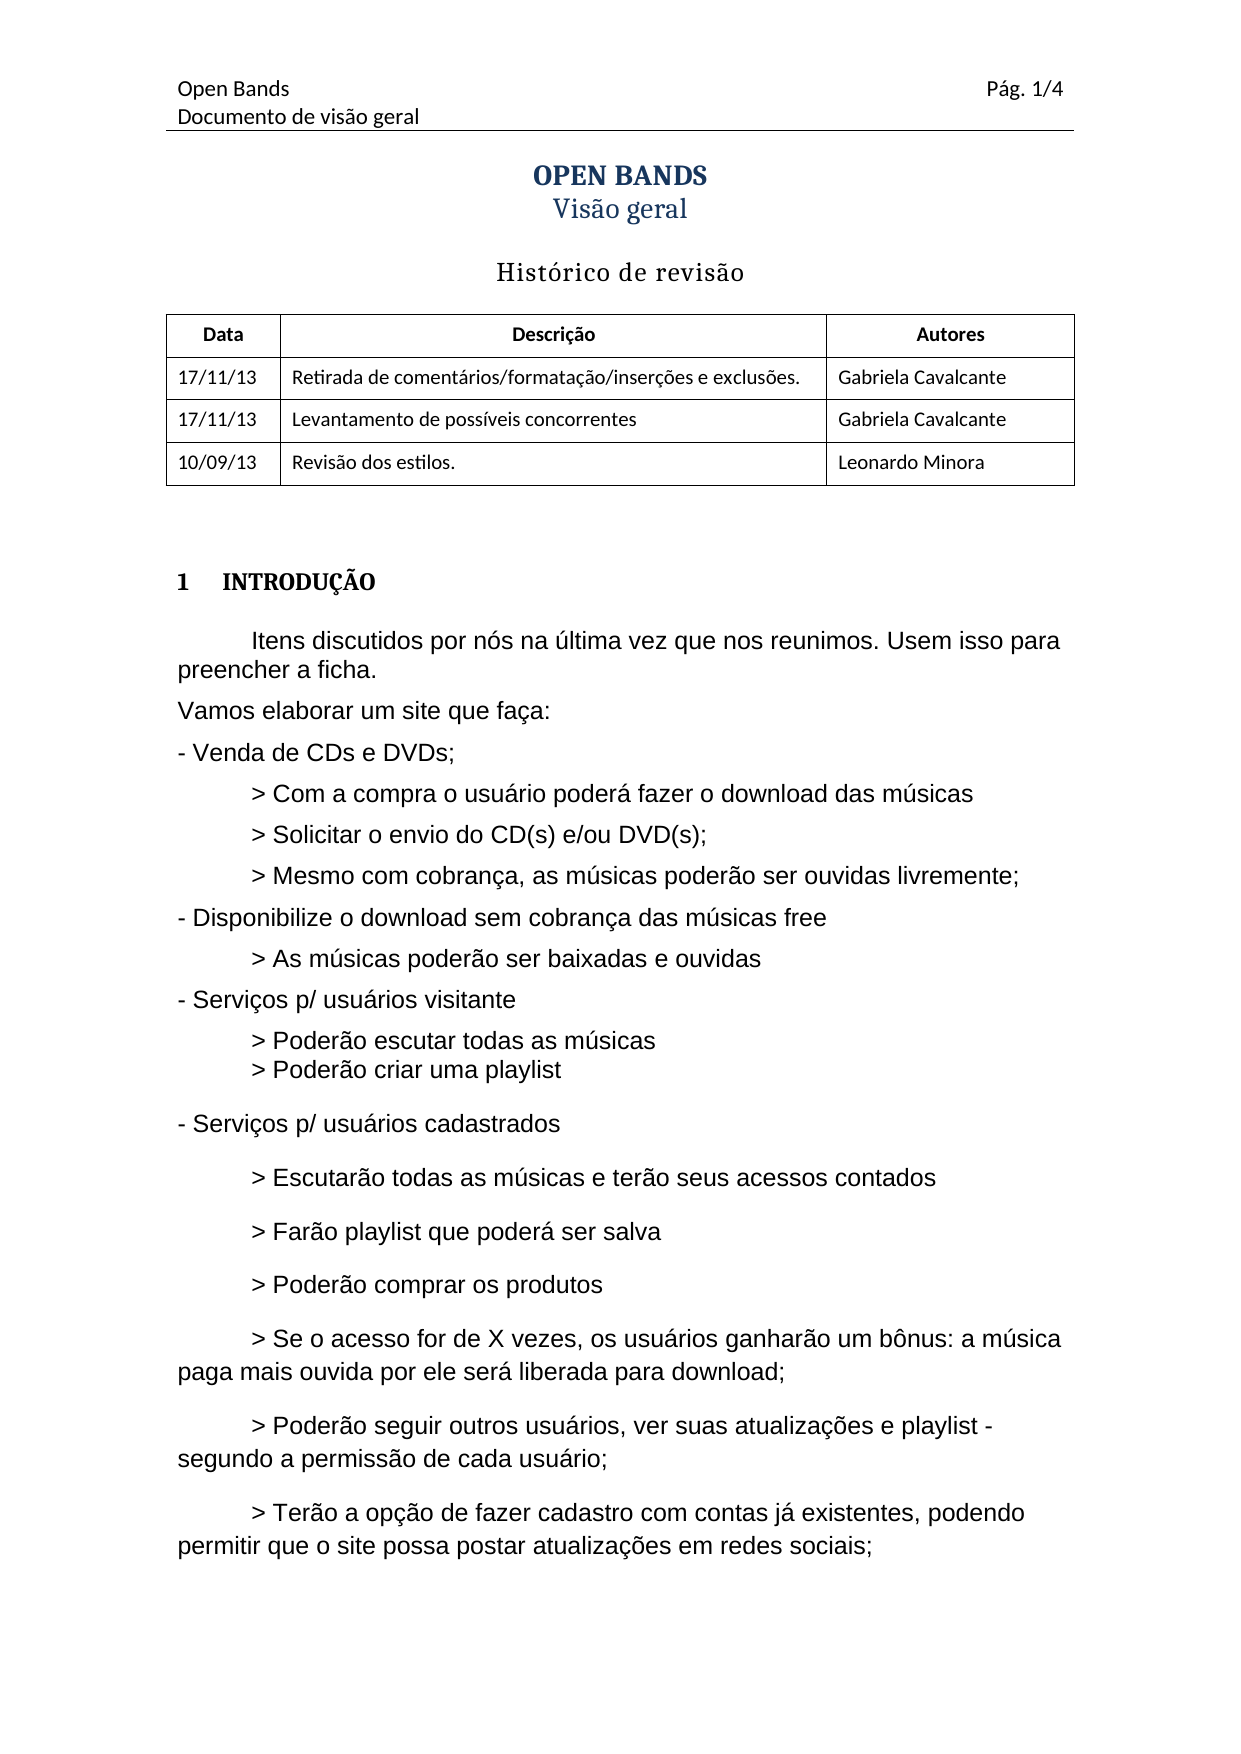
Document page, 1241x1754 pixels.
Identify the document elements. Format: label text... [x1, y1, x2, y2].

text > Mesmo com cobrança, as músicas poderão ser ouvidas livremente; [177, 861, 1063, 890]
table_cell 10/09/13 [167, 443, 280, 485]
text - Serviços p/ usuários visitante [177, 985, 1063, 1014]
table_header Descrição [281, 315, 826, 357]
text - Disponibilize o download sem cobrança das músicas free [177, 902, 1063, 931]
table_cell Leonardo Minora [827, 443, 1074, 485]
table_header Autores [827, 315, 1074, 357]
text > Poderão escutar todas as músicas [177, 1026, 1063, 1055]
title OPEN BANDS [177, 159, 1063, 192]
title Visão geral [177, 192, 1063, 226]
subtitle Histórico de revisão [177, 257, 1063, 288]
table_cell Retirada de comentários/formatação/inserções e exclusões. [281, 358, 826, 399]
table_cell Revisão dos estilos. [281, 443, 826, 485]
text - Venda de CDs e DVDs; [177, 737, 1063, 766]
table_cell 17/11/13 [167, 400, 280, 442]
text - Serviços p/ usuários cadastrados [177, 1109, 1063, 1138]
text > As músicas poderão ser baixadas e ouvidas [177, 944, 1063, 972]
text > Poderão seguir outros usuários, ver suas atualizações e playlist - segundo a permissão de cada usuário; [177, 1411, 1063, 1473]
table_cell Levantamento de possíveis concorrentes [281, 400, 826, 442]
text Vamos elaborar um site que faça: [177, 696, 1063, 725]
text Itens discutidos por nós na última vez que nos reunimos. Usem isso para preencher a ficha. [177, 626, 1063, 684]
text > Solicitar o envio do CD(s) e/ou DVD(s); [177, 820, 1063, 849]
text > Terão a opção de fazer cadastro com contas já existentes, podendo permitir que o site possa postar atualizações em redes sociais; [177, 1498, 1063, 1560]
text > Poderão comprar os produtos [177, 1270, 1063, 1299]
table_cell 17/11/13 [167, 358, 280, 399]
text > Farão playlist que poderá ser salva [177, 1217, 1063, 1245]
subtitle INTRODUÇÃO [177, 568, 1063, 597]
text > Se o acesso for de X vezes, os usuários ganharão um bônus: a música paga mais ouvida por ele será liberada para download; [177, 1324, 1063, 1386]
text > Escutarão todas as músicas e terão seus acessos contados [177, 1163, 1063, 1191]
table_header Data [167, 315, 280, 357]
text > Poderão criar uma playlist [177, 1055, 1063, 1084]
table_cell Gabriela Cavalcante [827, 400, 1074, 442]
text > Com a compra o usuário poderá fazer o download das músicas [177, 779, 1063, 807]
table_cell Gabriela Cavalcante [827, 358, 1074, 399]
